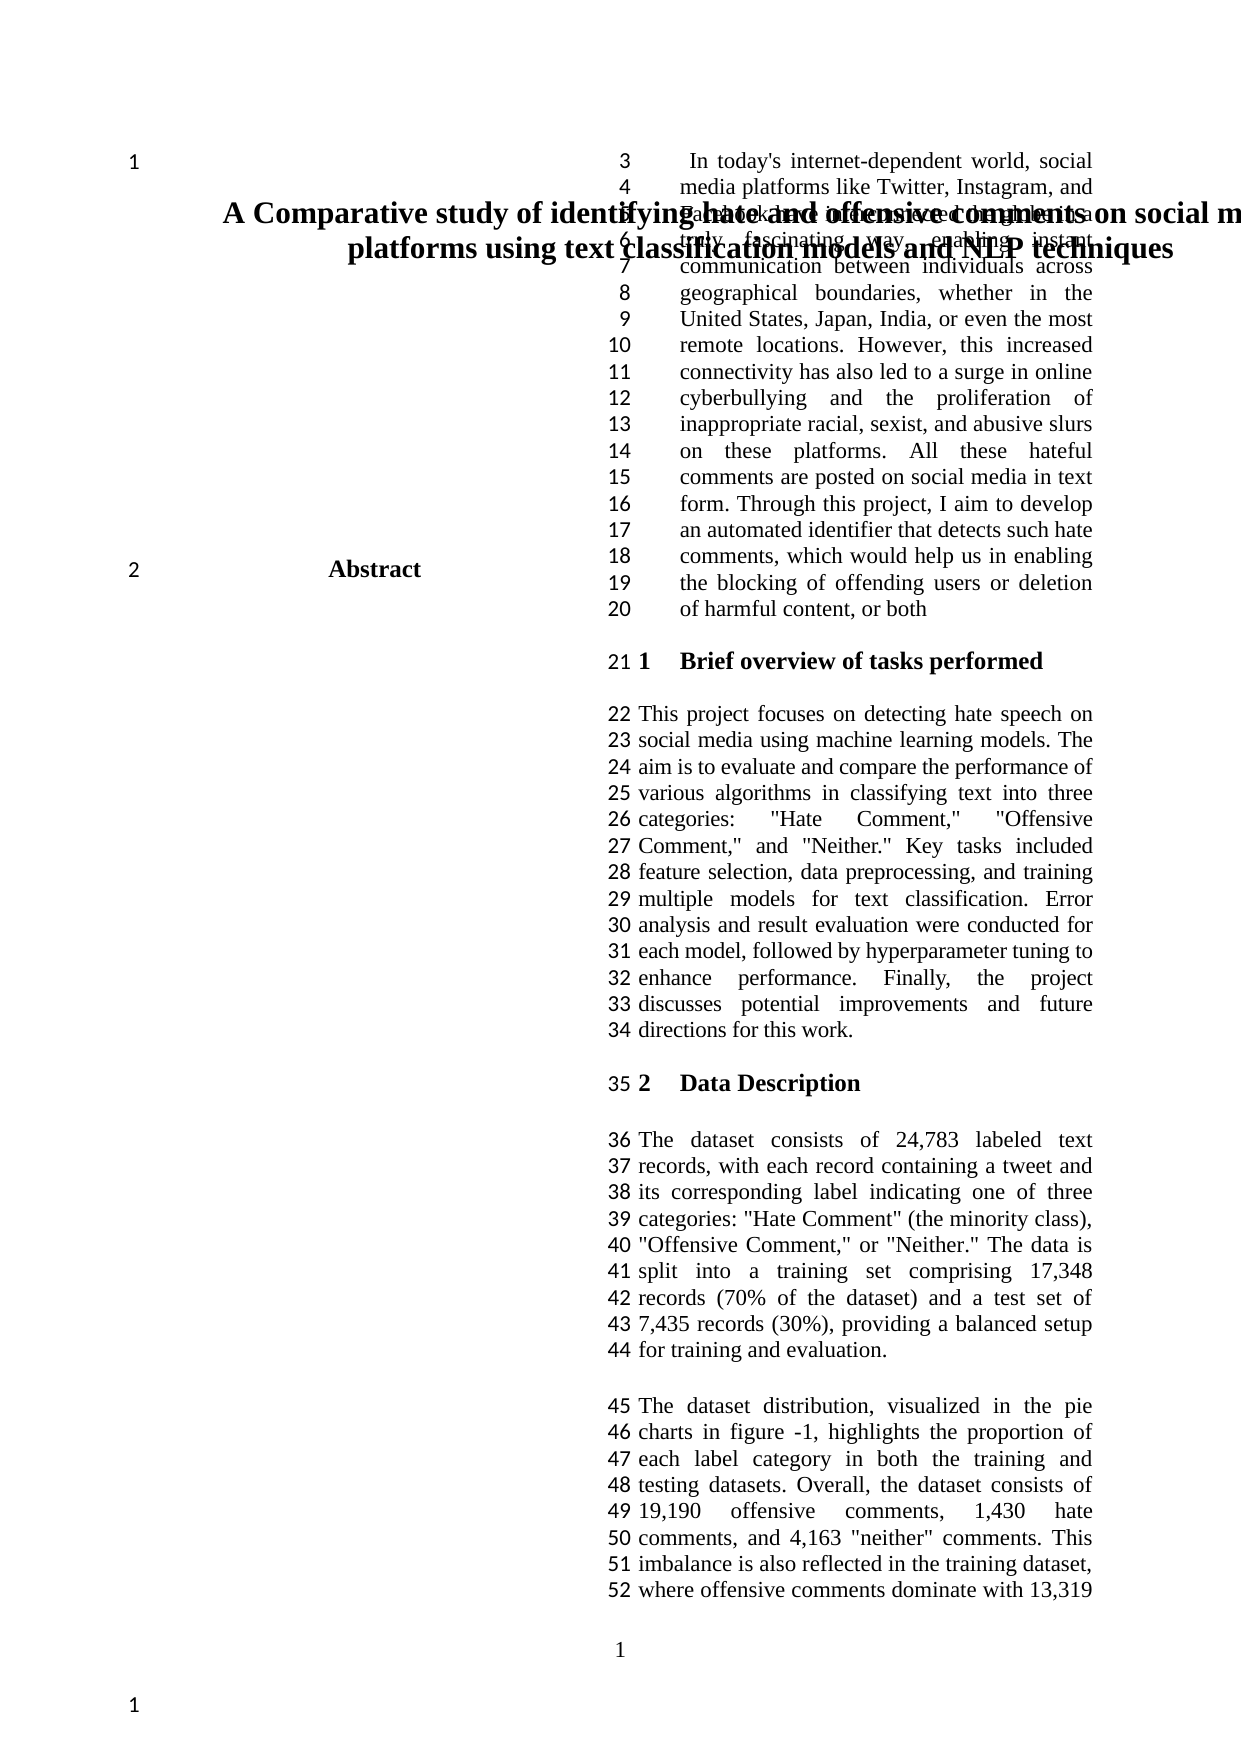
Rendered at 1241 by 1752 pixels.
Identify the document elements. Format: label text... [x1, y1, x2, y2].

table_cell [147, 466, 620, 497]
table_cell [147, 438, 620, 466]
subtitle Abstract [147, 554, 602, 583]
table_cell [147, 497, 620, 554]
table_cell Final Project Report [147, 348, 620, 437]
text Brief overview of tasks performed [638, 646, 1093, 675]
table_cell [147, 318, 620, 348]
list This project focuses on detecting hate speech on social media using machine learning models. The aim is to evaluate and compare the performance of various algorithms in classifying text into three categories: "Hate Comment," "Offensive Comment," and "Neither." Key tasks included feature selection, data preprocessing, and training multiple models for text classification. Error analysis and result evaluation were conducted for each model, followed by hyperparameter tuning to enhance performance. Finally, the project discusses potential improvements and future directions for this work. [638, 700, 1093, 1043]
text Data Description [638, 1068, 1093, 1096]
text The dataset consists of 24,783 labeled text records, with each record containing a tweet and its corresponding label indicating one of three categories: "Hate Comment" (the minority class), "Offensive Comment," or "Neither." The data is split into a training set comprising 17,348 records (70% of the dataset) and a test set of 7,435 records (30%), providing a balanced setup for training and evaluation. [638, 1126, 1093, 1363]
list In today's internet-dependent world, social media platforms like Twitter, Instagram, and Facebook have interconnected the globe in a truly fascinating way, enabling instant communication between individuals across geographical boundaries, whether in the United States, Japan, India, or even the most remote locations. However, this increased connectivity has also led to a surge in online cyberbullying and the proliferation of inappropriate racial, sexist, and abusive slurs on these platforms. All these hateful comments are posted on social media in text form. Through this project, I aim to develop an automated identifier that detects such hate comments, which would help us in enabling the blocking of offending users or deletion of harmful content, or both [679, 147, 1093, 621]
table_header A Comparative study of identifying hate and offensive comments on social media platforms using text classification models and NLP techniques - By Eranki Vasistha [147, 194, 620, 318]
